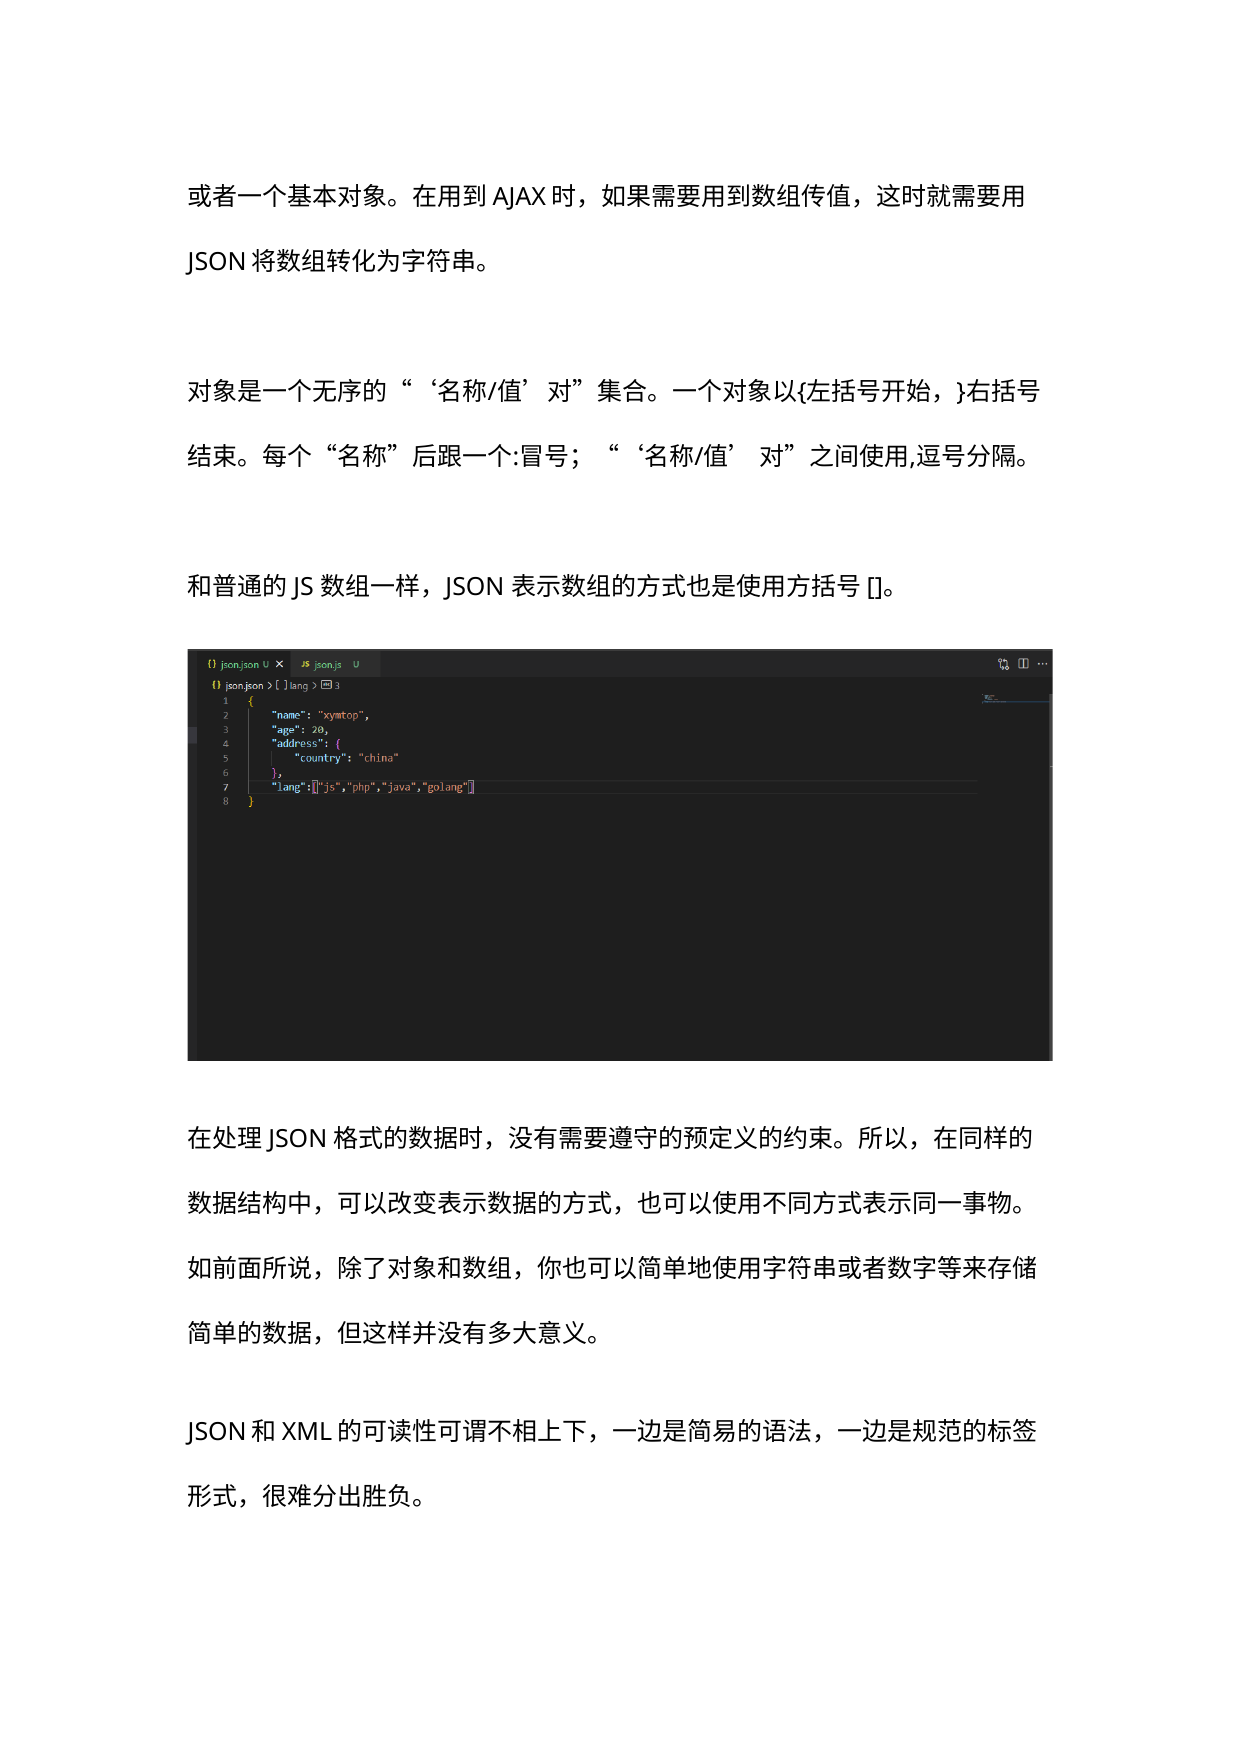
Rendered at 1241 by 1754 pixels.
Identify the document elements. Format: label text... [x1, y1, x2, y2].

picture [187, 649, 1053, 1061]
text 在处理 JSON 格式的数据时，没有需要遵守的预定义的约束。所以，在同样的数据结构中，可以改变表示数据的方式，也可以使用不同方式表示同一事物。 [187, 1104, 1053, 1234]
text JSON和XML的可读性可谓不相上下，一边是简易的语法，一边是规范的标签形式，很难分出胜负。 [187, 1397, 1053, 1527]
text 如前面所说，除了对象和数组，你也可以简单地使用字符串或者数字等来存储简单的数据，但这样并没有多大意义。 [187, 1234, 1053, 1364]
text 和普通的 JS 数组一样，JSON 表示数组的方式也是使用方括号 []。 [187, 552, 1053, 617]
text 对象是一个无序的“‘名称/值’对”集合。一个对象以{左括号开始，}右括号结束。每个“名称”后跟一个:冒号；“‘名称/值’ 对”之间使用,逗号分隔。 [187, 357, 1053, 487]
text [187, 162, 1053, 292]
